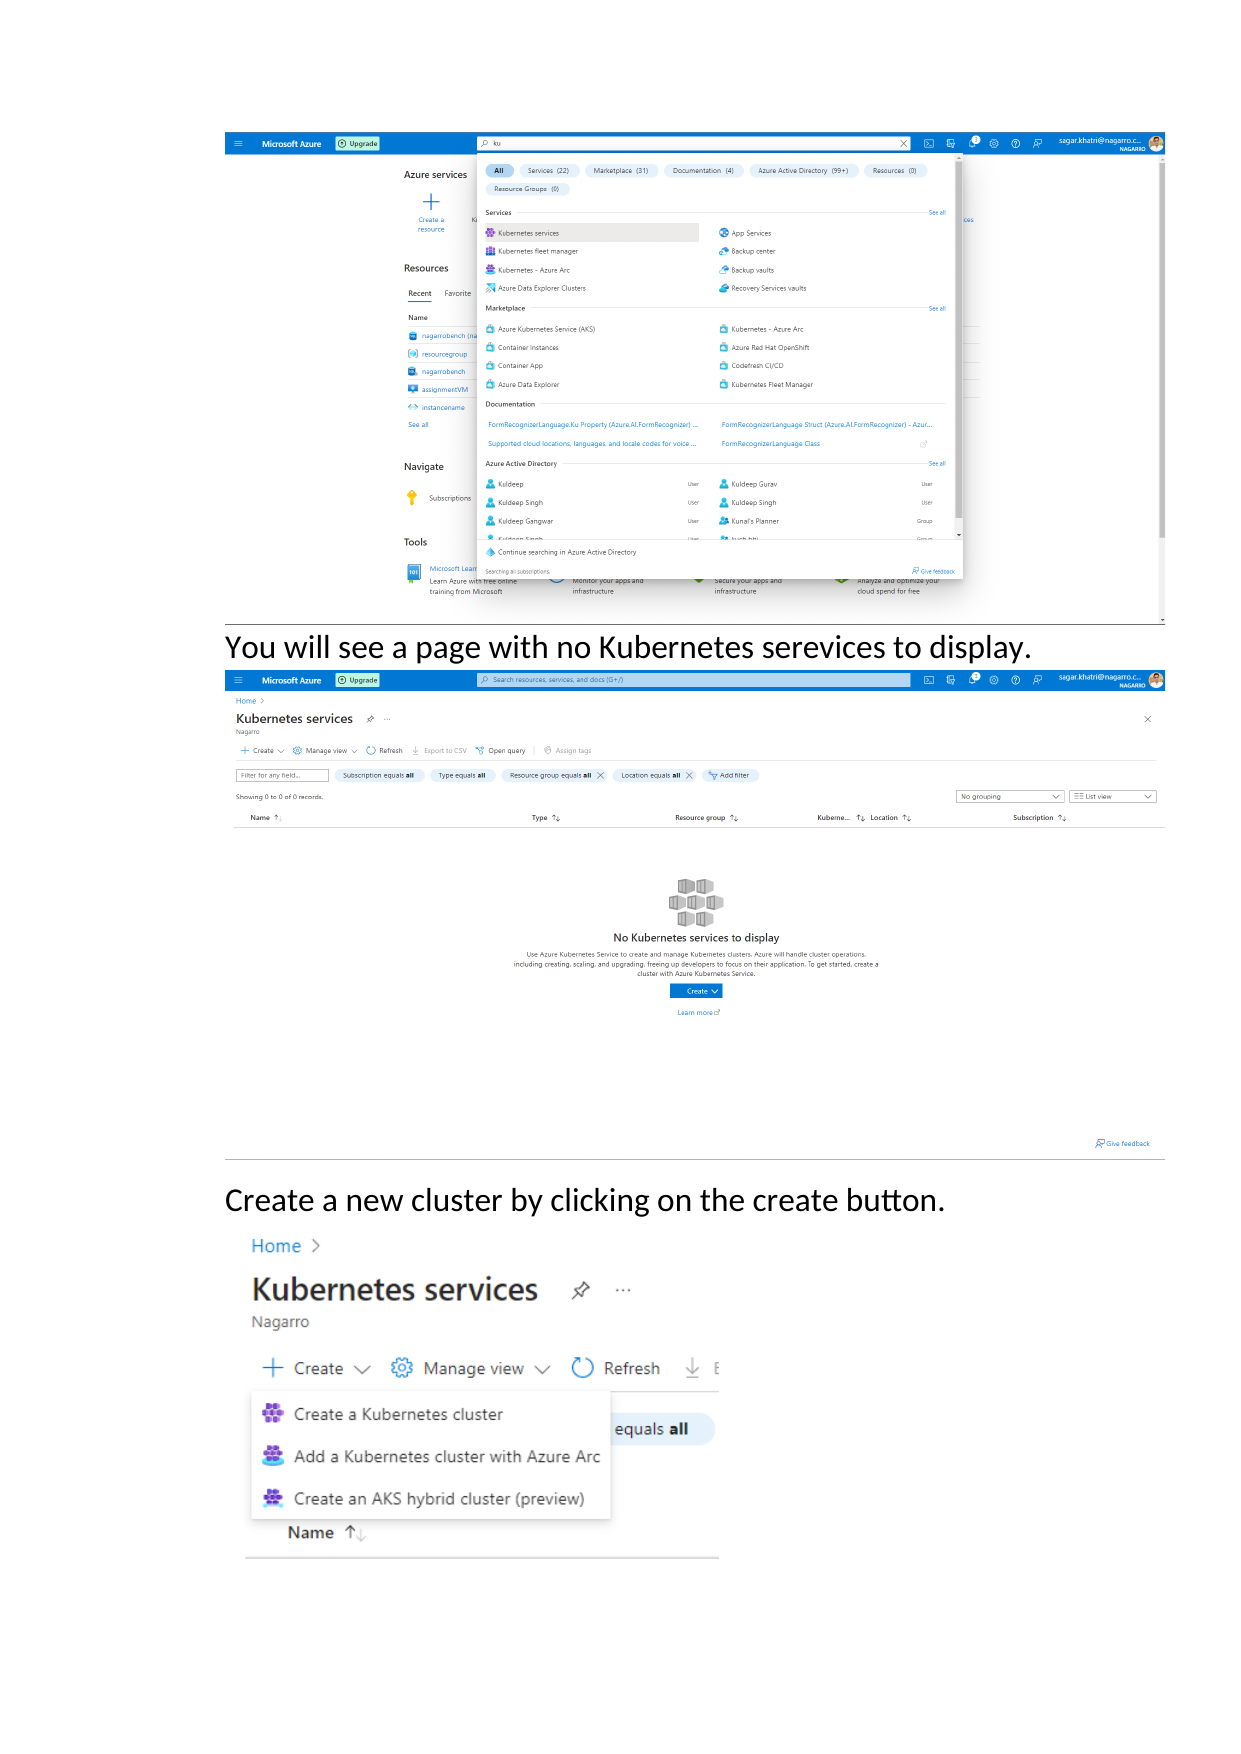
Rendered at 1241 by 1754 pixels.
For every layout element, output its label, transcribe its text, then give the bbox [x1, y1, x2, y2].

list You will see a page with no Kubernetes serevices to display. [225, 626, 1090, 667]
picture [225, 1221, 719, 1576]
picture [225, 670, 1166, 1160]
picture [225, 132, 1166, 625]
